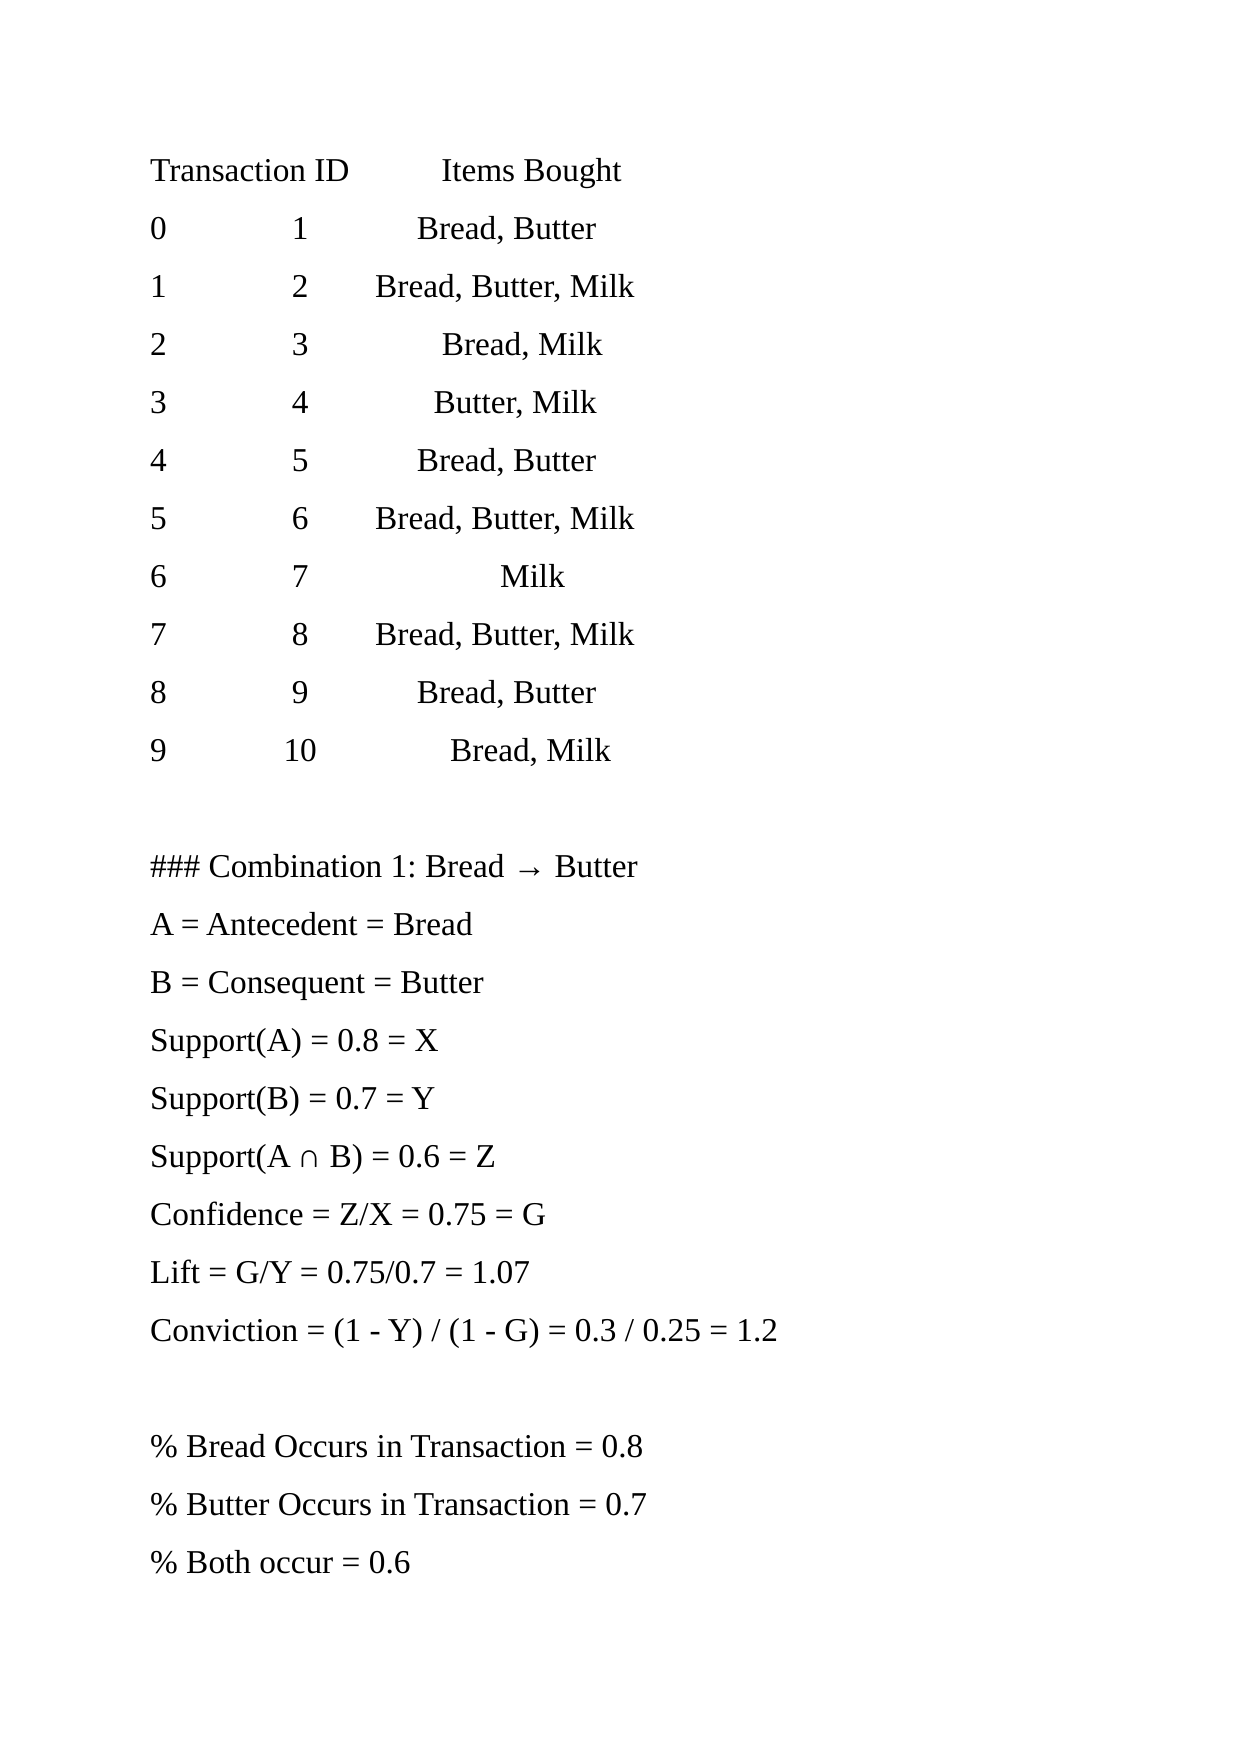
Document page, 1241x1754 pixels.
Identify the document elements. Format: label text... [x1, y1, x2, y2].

text 8 9 Bread, Butter [150, 672, 1090, 711]
text 3 4 Butter, Milk [150, 382, 1090, 420]
text % Butter Occurs in Transaction = 0.7 [150, 1484, 1090, 1523]
text 5 6 Bread, Butter, Milk [150, 498, 1090, 536]
text Support(B) = 0.7 = Y [150, 1078, 1090, 1117]
text ### Combination 1: Bread → Butter [150, 846, 1090, 884]
text 4 5 Bread, Butter [150, 440, 1090, 478]
text % Both occur = 0.6 [150, 1542, 1090, 1581]
text Support(A ∩ B) = 0.6 = Z [150, 1136, 1090, 1175]
text B = Consequent = Butter [150, 962, 1090, 1001]
text Transaction ID Items Bought [150, 150, 1090, 188]
text Confidence = Z/X = 0.75 = G [150, 1194, 1090, 1233]
text 7 8 Bread, Butter, Milk [150, 614, 1090, 652]
text Conviction = (1 - Y) / (1 - G) = 0.3 / 0.25 = 1.2 [150, 1310, 1090, 1349]
text 0 1 Bread, Butter [150, 208, 1090, 246]
text % Bread Occurs in Transaction = 0.8 [150, 1426, 1090, 1465]
text Support(A) = 0.8 = X [150, 1020, 1090, 1059]
text 9 10 Bread, Milk [150, 730, 1090, 768]
text 2 3 Bread, Milk [150, 324, 1090, 362]
text A = Antecedent = Bread [150, 904, 1090, 943]
text 6 7 Milk [150, 556, 1090, 594]
text 1 2 Bread, Butter, Milk [150, 266, 1090, 304]
text Lift = G/Y = 0.75/0.7 = 1.07 [150, 1252, 1090, 1291]
